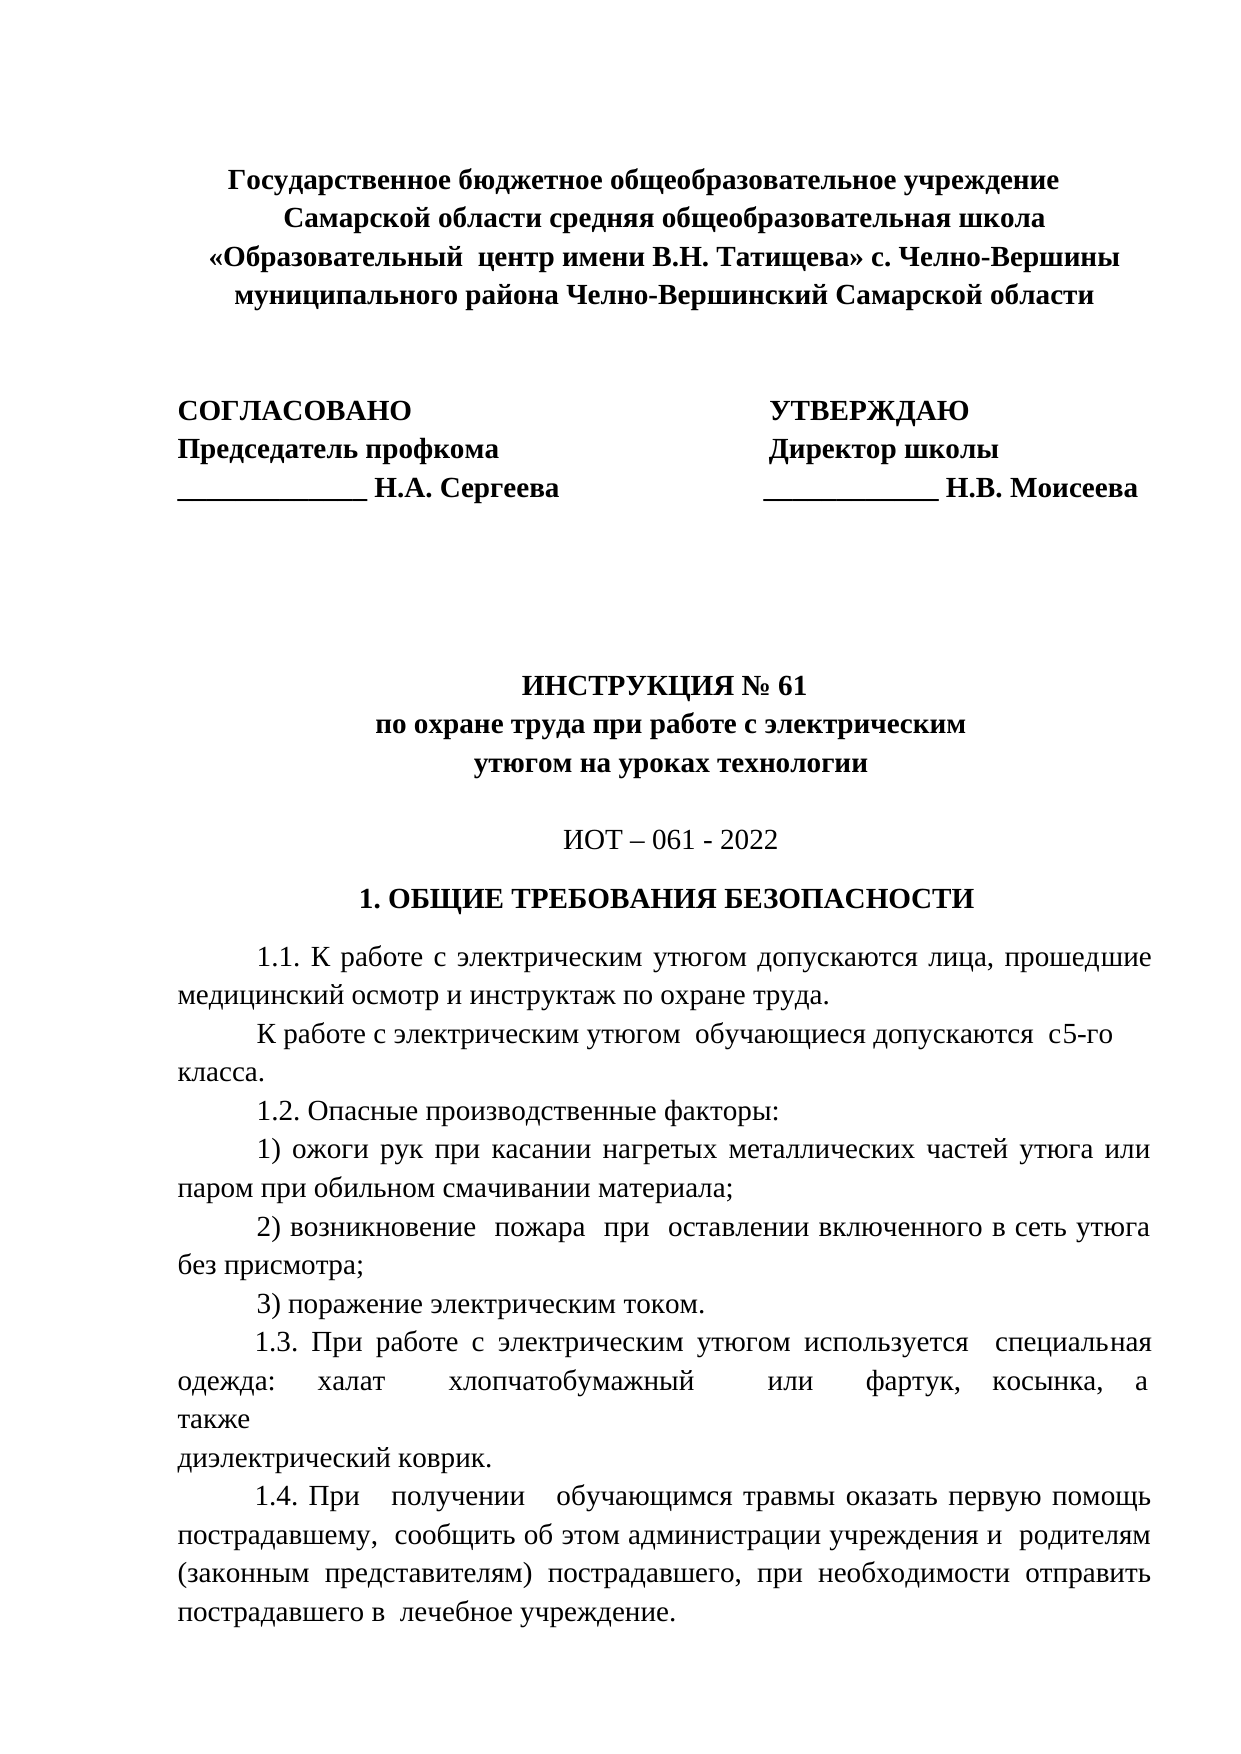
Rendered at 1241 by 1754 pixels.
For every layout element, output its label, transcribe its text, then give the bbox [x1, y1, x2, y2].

text Председатель профкома Директор школы [177, 432, 1152, 465]
text ИНСТРУКЦИЯ № 61 [177, 668, 1152, 702]
text ИОТ – 061 - 2022 [356, 822, 985, 856]
text Самарской области средняя общеобразовательная школа [177, 200, 1152, 234]
text Государственное бюджетное общеобразовательное учреждение [177, 162, 1110, 195]
text 2) возникновение пожара при оставлении включенного в сеть утюга без присмотра; [177, 1209, 1152, 1281]
text 1. ОБЩИЕ ТРЕБОВАНИЯ БЕЗОПАСНОСТИ [181, 882, 1152, 915]
text 1.3. При работе с электрическим утюгом используется специальная одежда: халат хлопчатобумажный или фартук, косынка, а также [177, 1324, 1152, 1435]
text диэлектрический коврик. [177, 1440, 1152, 1473]
text по охране труда при работе с электрическим утюгом на уроках технологии [356, 707, 985, 779]
text 1.2. Опасные производственные факторы: [177, 1093, 1152, 1127]
text 1.1. К работе с электрическим утюгом допускаются лица, прошедшие медицинский осмотр и инструктаж по охране труда. [177, 939, 1152, 1011]
text _____________ Н.А. Сергеева ____________ Н.В. Моисеева [177, 470, 1152, 504]
text К работе с электрическим утюгом обучающиеся допускаются с 5-го класса. [177, 1016, 1152, 1088]
text 1.4. При получении обучающимся травмы оказать первую помощь пострадавшему, сообщить об этом администрации учреждения и родителям (законным представителям) пострадавшего, при необходимости отправить пострадавшего в лечебное учреждение. [177, 1478, 1152, 1628]
text муниципального района Челно-Вершинский Самарской области [177, 277, 1152, 311]
text 1) ожоги рук при касании нагретых металлических частей утюга или паром при обильном смачивании материала; [177, 1132, 1152, 1204]
text «Образовательный центр имени В.Н. Татищева» с. Челно-Вершины [177, 239, 1152, 272]
text 3) поражение электрическим током. [177, 1286, 1152, 1319]
text СОГЛАСОВАНО УТВЕРЖДАЮ [177, 393, 1152, 427]
